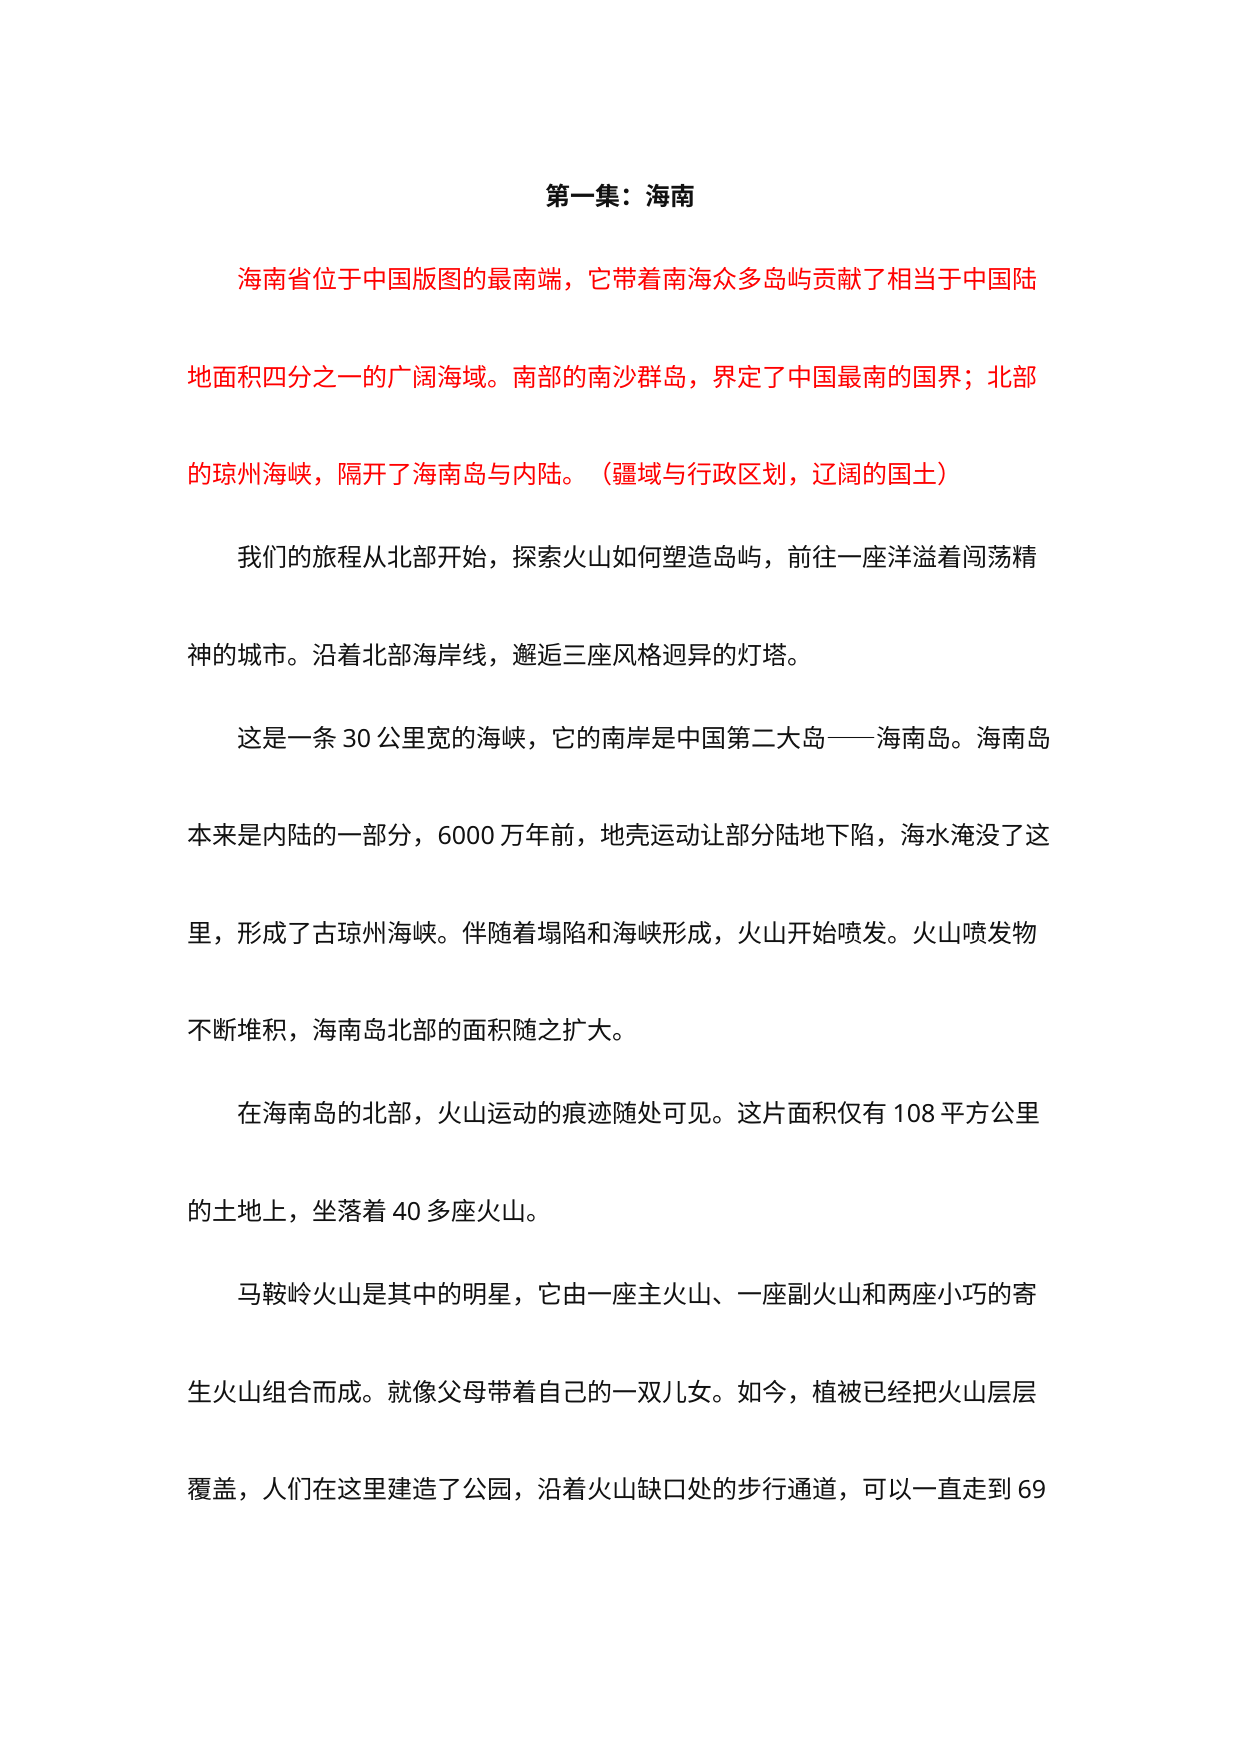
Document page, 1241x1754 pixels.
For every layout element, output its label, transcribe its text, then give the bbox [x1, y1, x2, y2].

text 我们的旅程从北部开始，探索火山如何塑造岛屿，前往一座洋溢着闯荡精神的城市。沿着北部海岸线，邂逅三座风格迥异的灯塔。 [187, 523, 1053, 686]
text 这是一条30公里宽的海峡，它的南岸是中国第二大岛——海南岛。海南岛本来是内陆的一部分，6000万年前，地壳运动让部分陆地下陷，海水淹没了这里，形成了古琼州海峡。伴随着塌陷和海峡形成，火山开始喷发。火山喷发物不断堆积，海南岛北部的面积随之扩大。 [187, 704, 1053, 1061]
text 第一集：海南 [187, 162, 1053, 227]
text 海南省位于中国版图的最南端，它带着南海众多岛屿贡献了相当于中国陆地面积四分之一的广阔海域。南部的南沙群岛，界定了中国最南的国界；北部的琼州海峡，隔开了海南岛与内陆。（疆域与行政区划，辽阔的国土） [187, 245, 1053, 505]
text 在海南岛的北部，火山运动的痕迹随处可见。这片面积仅有108平方公里的土地上，坐落着40多座火山。 [187, 1079, 1053, 1242]
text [187, 1260, 1053, 1520]
